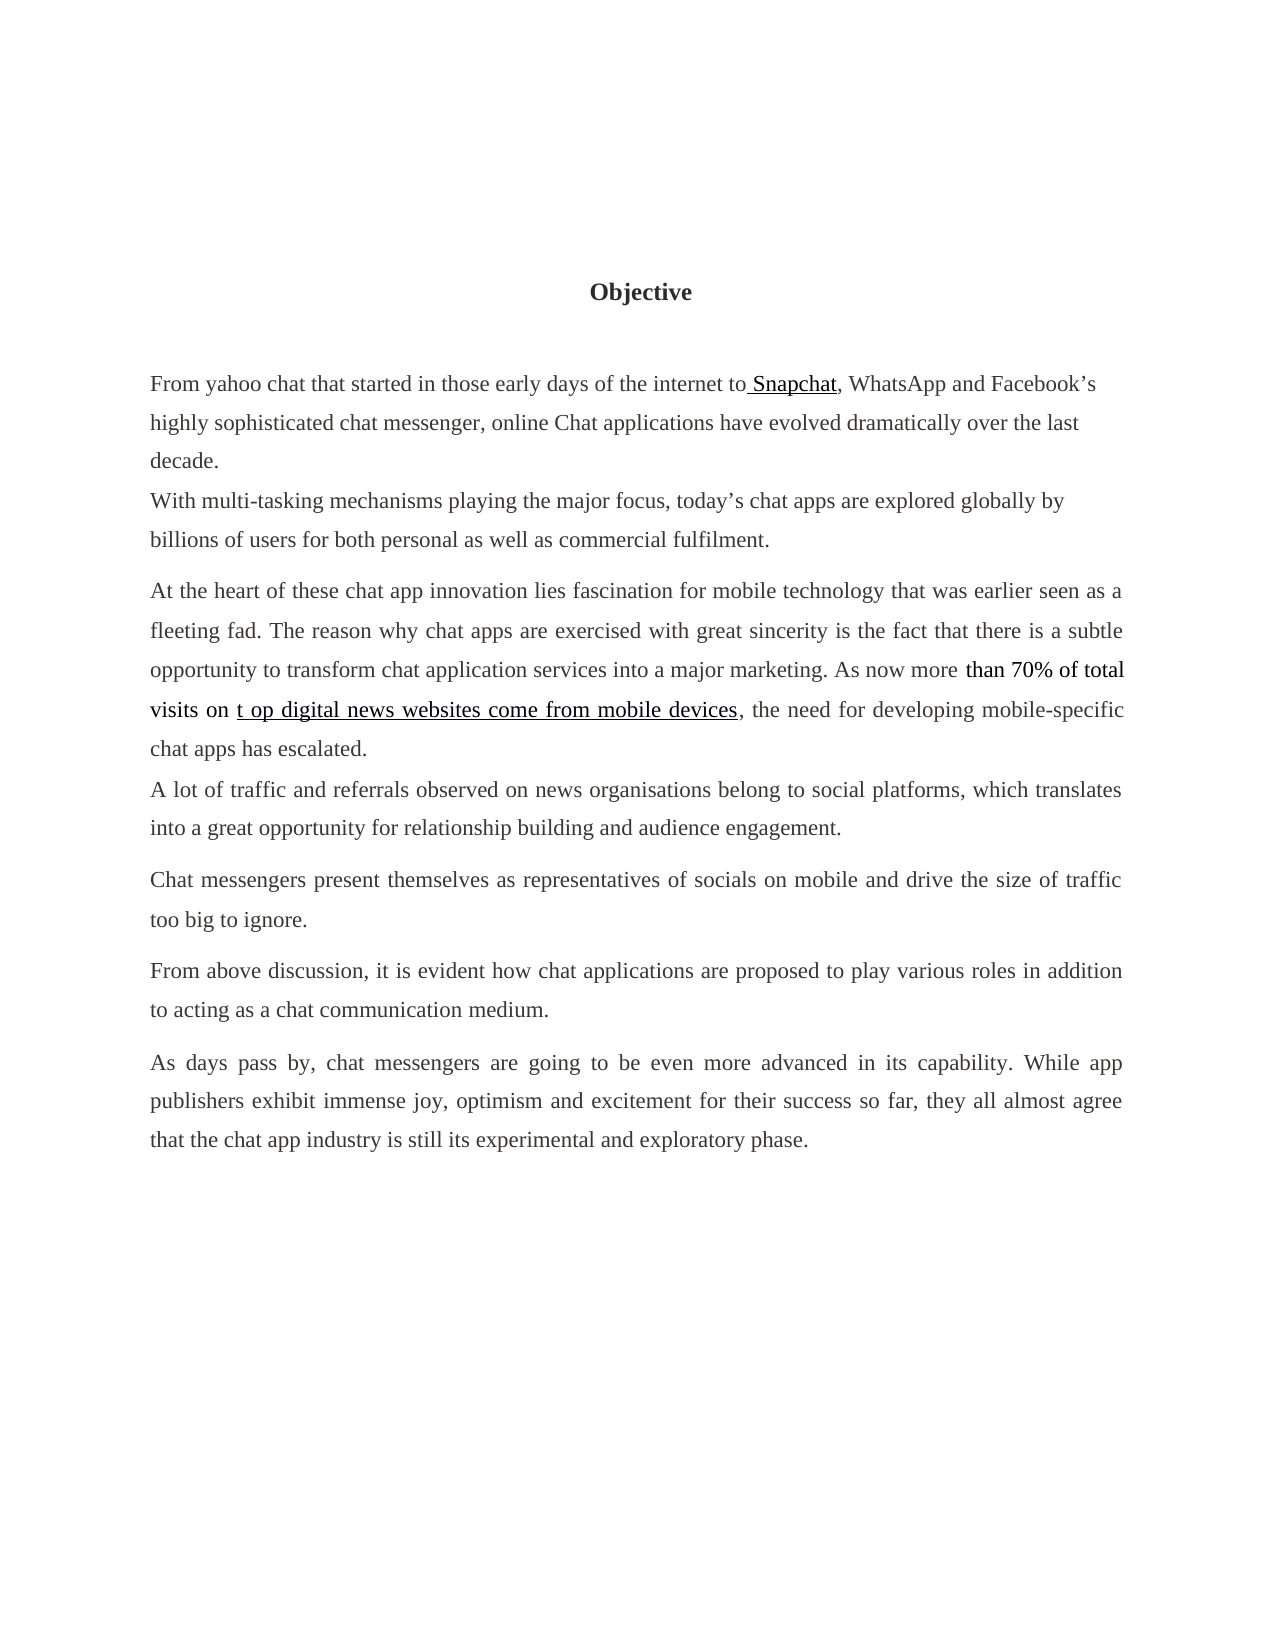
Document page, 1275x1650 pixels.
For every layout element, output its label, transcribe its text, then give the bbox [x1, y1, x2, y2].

text From yahoo chat that started in those early days of the internet to Snapchat, WhatsApp and Facebook’s highly sophisticated chat messenger, online Chat applications have evolved dramatically over the last decade. [150, 370, 1128, 473]
text From above discussion, it is evident how chat applications are proposed to play various roles in addition to acting as a chat communication medium. [150, 957, 1125, 1022]
text Chat messengers present themselves as representatives of socials on mobile and drive the size of traffic too big to ignore. [150, 866, 1124, 932]
text With multi-tasking mechanisms playing the major focus, today’s chat apps are explored globally by billions of users for both personal as well as commercial fulfilment. [150, 488, 1128, 553]
text At the heart of these chat app innovation lies fascination for mobile technology that was earlier seen as a fleeting fad. The reason why chat apps are exercised with great sincerity is the fact that there is a subtle opportunity to transform chat application services into a major marketing. As now more than 70% of total visits on t op digital news websites come from mobile devices, the need for developing mobile-specific chat apps has escalated. [150, 577, 1125, 762]
text A lot of traffic and referrals observed on news organisations belong to social platforms, which translates into a great opportunity for relationship building and audience engagement. [150, 776, 1124, 841]
subtitle Objective [139, 277, 1136, 306]
text As days pass by, chat messengers are going to be even more advanced in its capability. While app publishers exhibit immense joy, optimism and excitement for their success so far, they all almost agree that the chat app industry is still its experimental and exploratory phase. [150, 1049, 1124, 1152]
